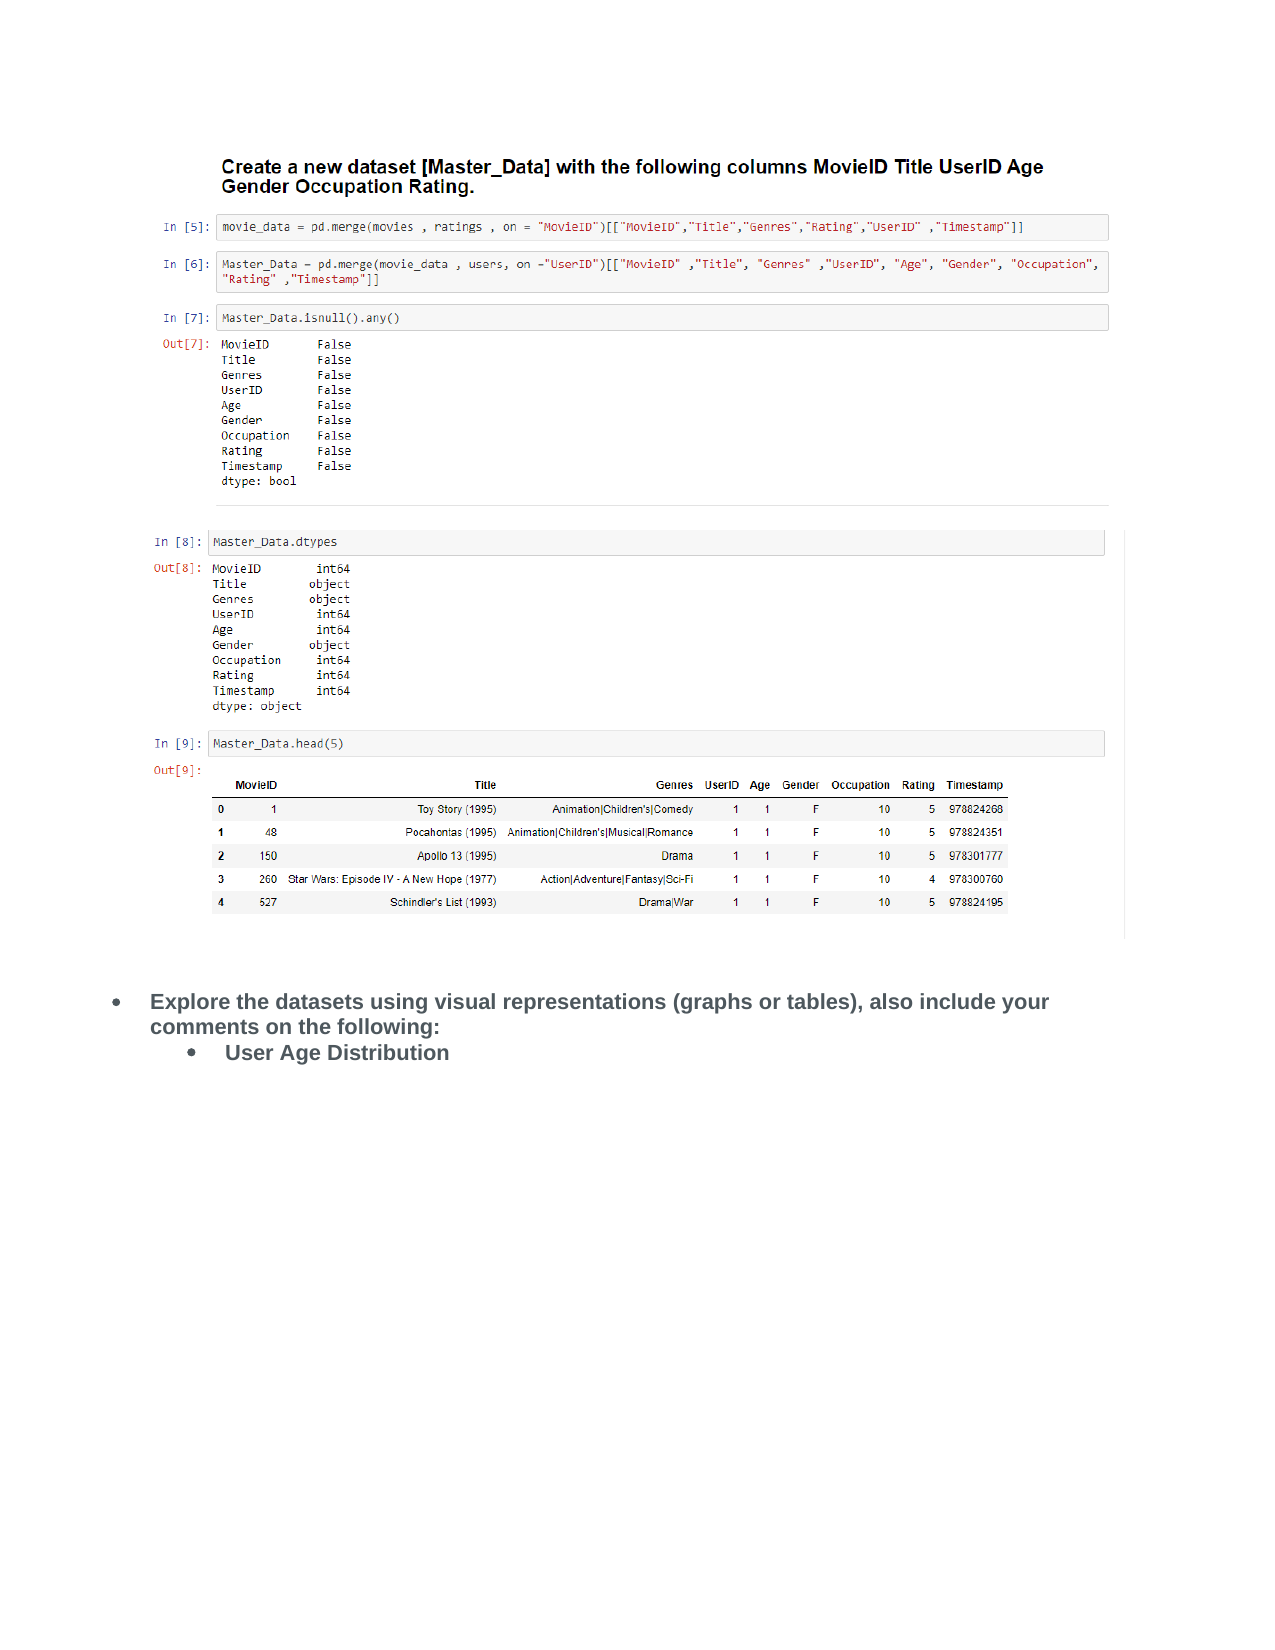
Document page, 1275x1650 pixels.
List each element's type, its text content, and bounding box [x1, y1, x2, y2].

picture [150, 530, 1125, 939]
list Explore the datasets using visual representations (graphs or tables), also include your comments on the following: [112, 989, 1125, 1039]
picture [150, 150, 1125, 506]
list User Age Distribution [187, 1039, 1125, 1065]
